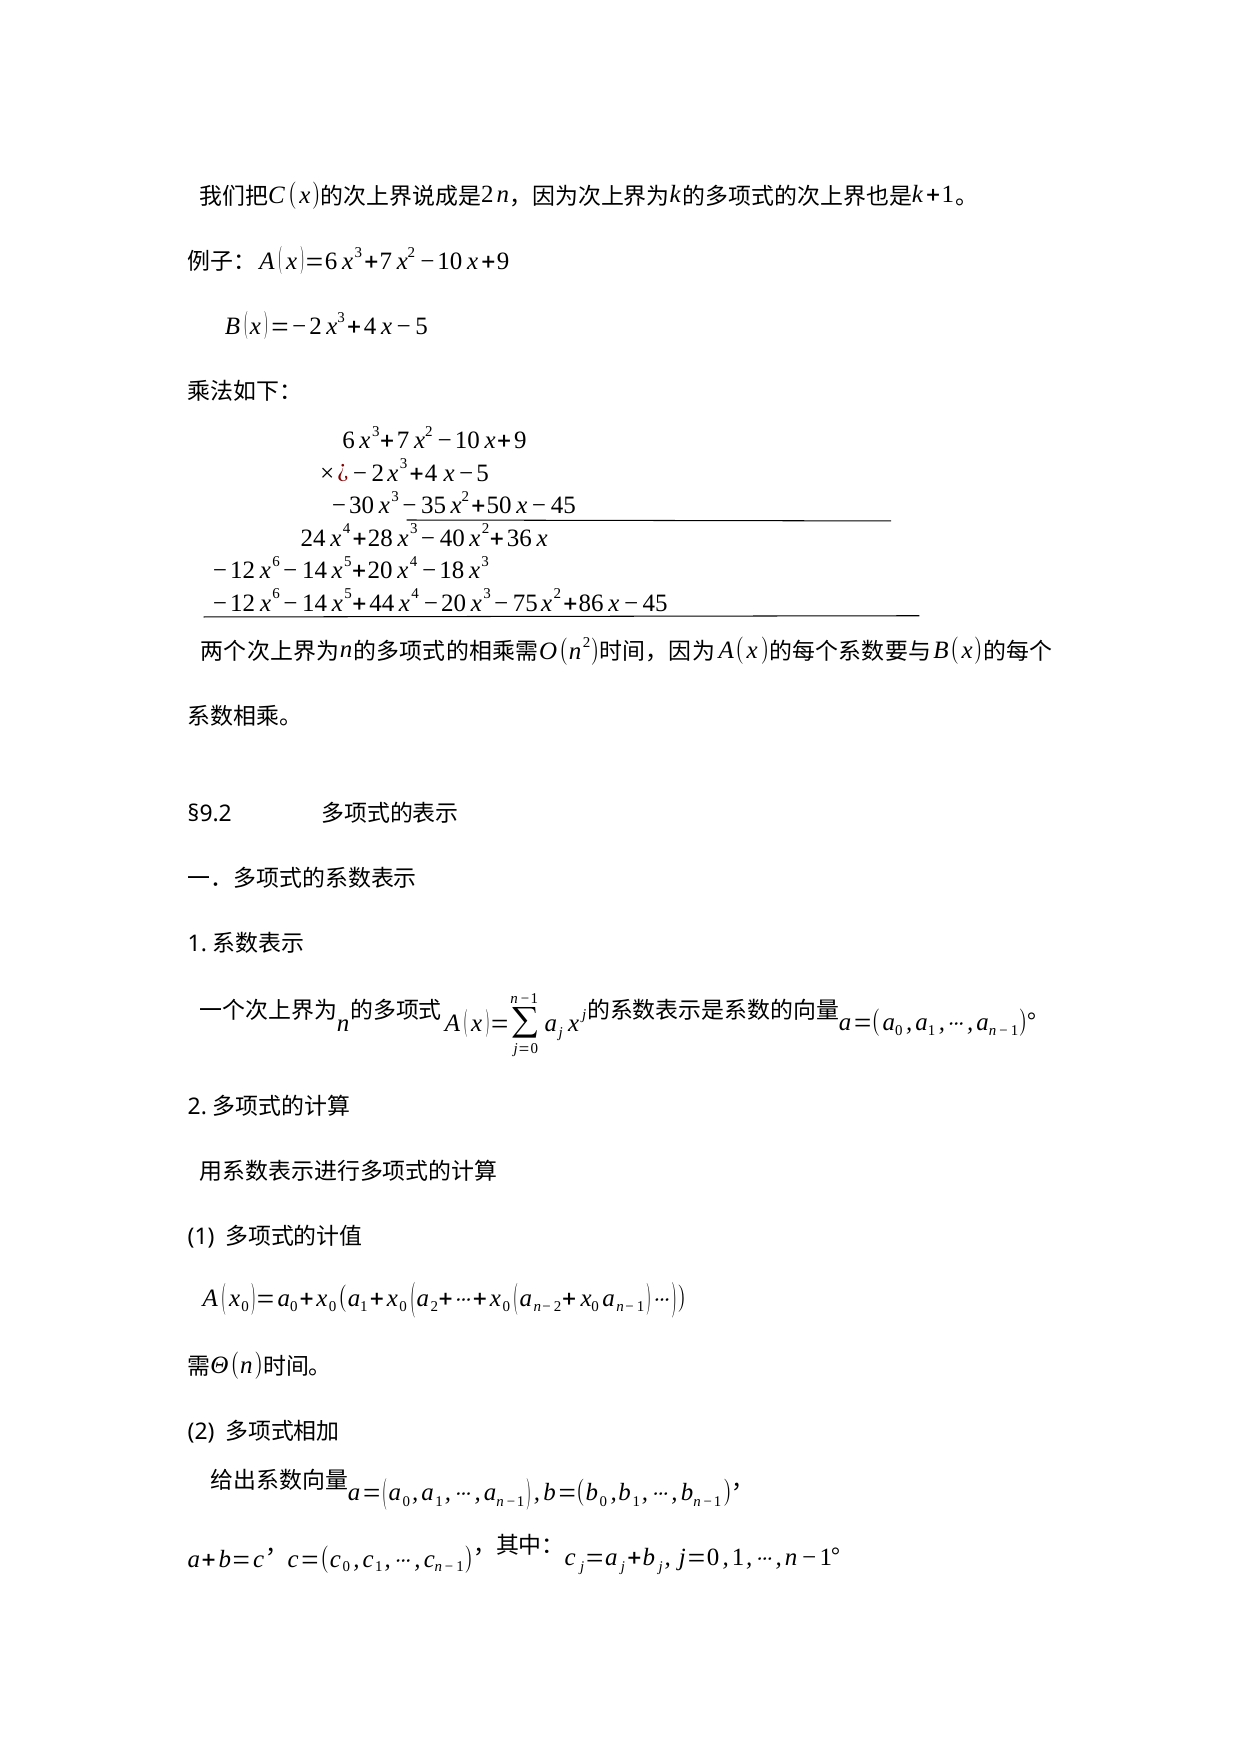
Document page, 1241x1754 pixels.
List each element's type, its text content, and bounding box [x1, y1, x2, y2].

text 1. 系数表示 [187, 909, 1053, 974]
list 多项式相加 [187, 1397, 1053, 1462]
text §9.2 多项式的表示 [187, 779, 1053, 844]
text 我们把的次上界说成是，因为次上界为的多项式的次上界也是。 [187, 162, 1053, 227]
text 一．多项式的系数表示 [187, 844, 1053, 909]
text 2. 多项式的计算 [187, 1072, 1053, 1137]
list 多项式的计值 [187, 1202, 1053, 1267]
text 乘法如下： [187, 357, 1053, 422]
text 给出系数向量， [187, 1462, 1053, 1527]
text 用系数表示进行多项式的计算 [187, 1137, 1053, 1202]
text 例子： [187, 227, 1053, 292]
text 两个次上界为的多项式的相乘需时间，因为的每个系数要与的每个系数相乘。 [187, 617, 1053, 747]
text 需时间。 [187, 1332, 1053, 1397]
text ，，其中：。 [187, 1527, 1053, 1592]
text 一个次上界为的多项式的系数表示是系数的向量。 [187, 974, 1053, 1072]
